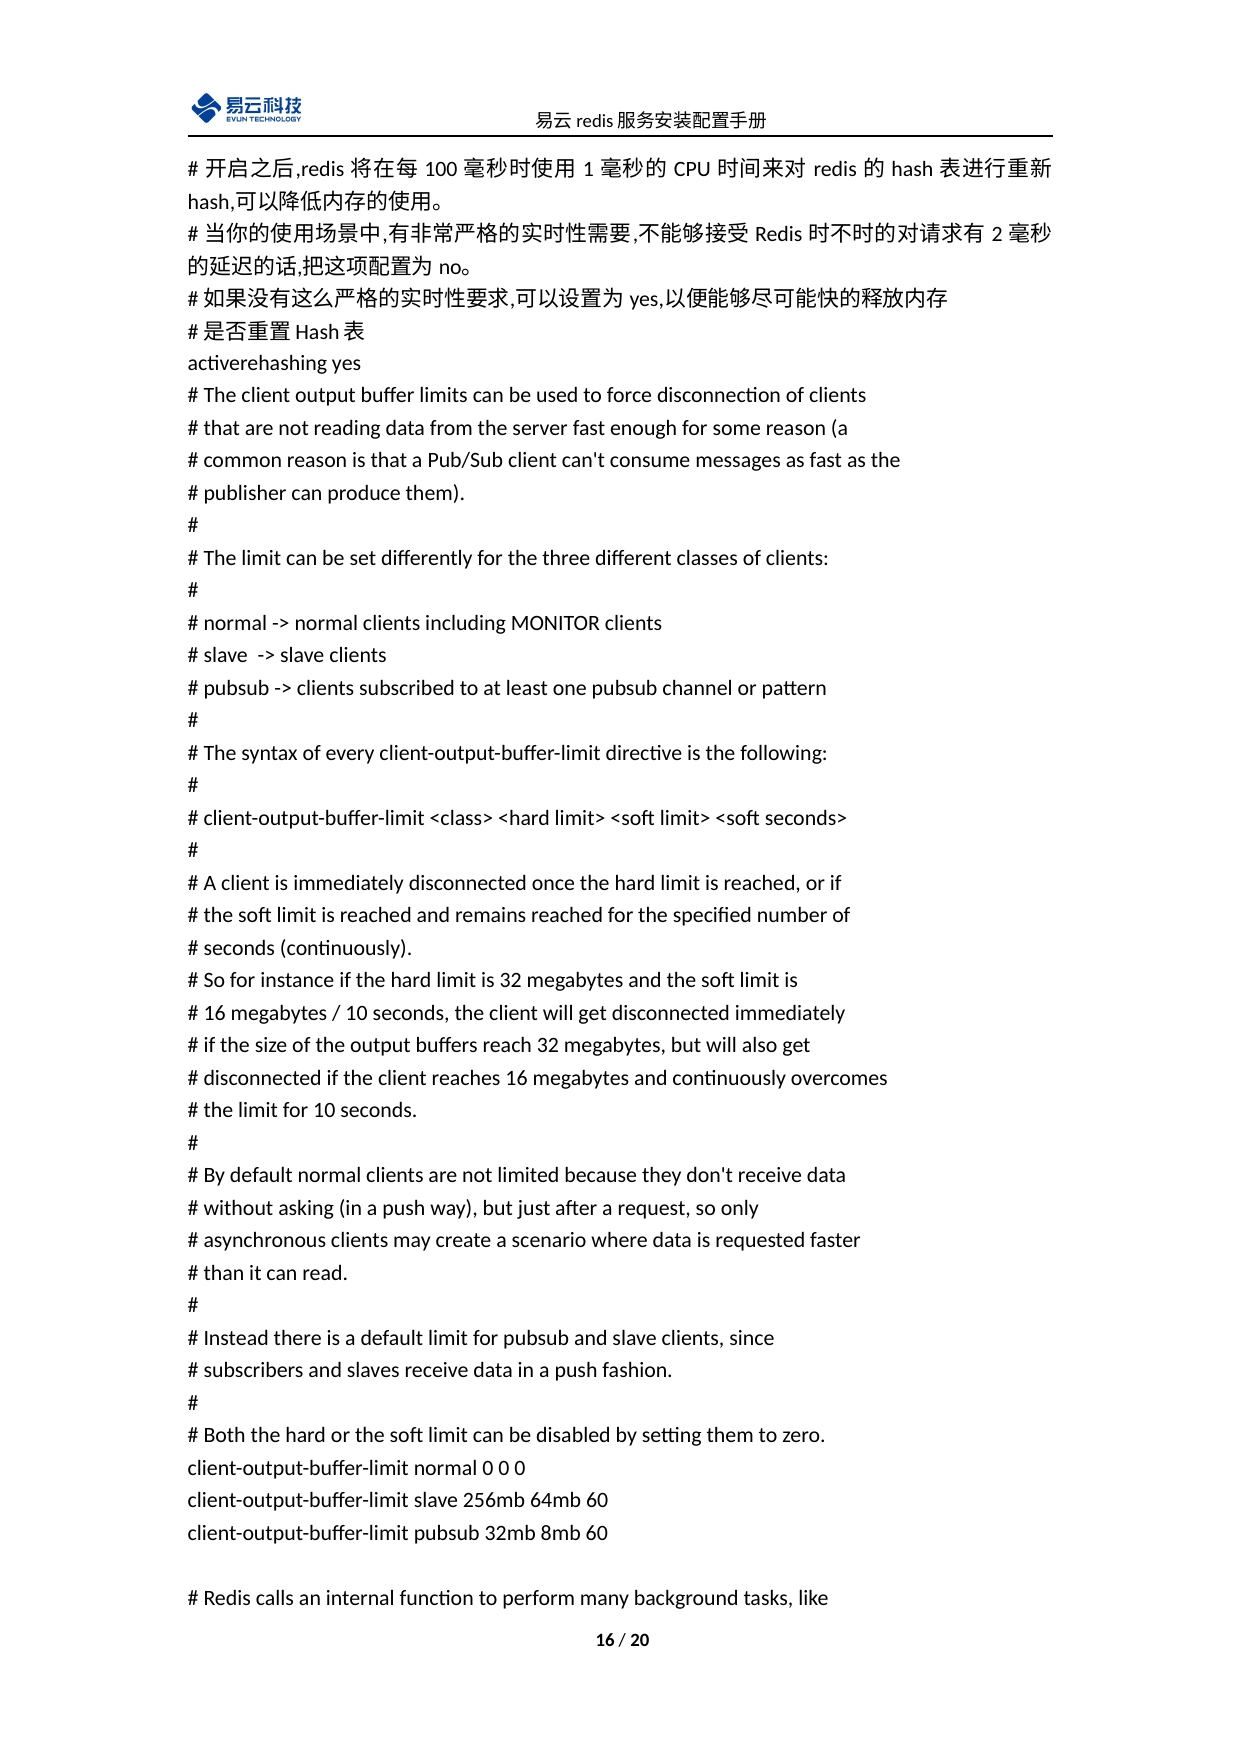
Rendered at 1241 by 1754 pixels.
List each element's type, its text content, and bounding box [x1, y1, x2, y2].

text # disconnected if the client reaches 16 megabytes and continuously overcomes [187, 1061, 1053, 1093]
text # Both the hard or the soft limit can be disabled by setting them to zero. [187, 1418, 1053, 1451]
text # [187, 508, 1053, 541]
text # [187, 573, 1053, 606]
text # The syntax of every client-output-buffer-limit directive is the following: [187, 736, 1053, 768]
text # 是否重置Hash表 [187, 313, 1053, 346]
text # publisher can produce them). [187, 476, 1053, 508]
text # client-output-buffer-limit <class> <hard limit> <soft limit> <soft seconds> [187, 801, 1053, 833]
text # if the size of the output buffers reach 32 megabytes, but will also get [187, 1028, 1053, 1061]
text # Redis calls an internal function to perform many background tasks, like [187, 1581, 1053, 1613]
text # [187, 768, 1053, 801]
text # The client output buffer limits can be used to force disconnection of clients [187, 378, 1053, 411]
picture [187, 88, 307, 128]
text activerehashing yes [187, 346, 1053, 378]
text # that are not reading data from the server fast enough for some reason (a [187, 411, 1053, 443]
text # without asking (in a push way), but just after a request, so only [187, 1191, 1053, 1223]
text # 开启之后,redis 将在每 100 毫秒时使用 1 毫秒的 CPU 时间来对 redis 的 hash 表进行重新 hash,可以降低内存的使用。 [187, 151, 1053, 216]
text # subscribers and slaves receive data in a push fashion. [187, 1353, 1053, 1386]
text # slave -> slave clients [187, 638, 1053, 671]
text client-output-buffer-limit pubsub 32mb 8mb 60 [187, 1516, 1053, 1548]
text # So for instance if the hard limit is 32 megabytes and the soft limit is [187, 963, 1053, 996]
text # asynchronous clients may create a scenario where data is requested faster [187, 1223, 1053, 1256]
text # By default normal clients are not limited because they don't receive data [187, 1158, 1053, 1191]
text # [187, 1386, 1053, 1418]
text # seconds (continuously). [187, 931, 1053, 963]
text # [187, 703, 1053, 736]
text # Instead there is a default limit for pubsub and slave clients, since [187, 1321, 1053, 1353]
text client-output-buffer-limit slave 256mb 64mb 60 [187, 1483, 1053, 1516]
text # The limit can be set differently for the three different classes of clients: [187, 541, 1053, 573]
text # the limit for 10 seconds. [187, 1093, 1053, 1126]
text # 当你的使用场景中,有非常严格的实时性需要,不能够接受 Redis 时不时的对请求有 2 毫秒的延迟的话,把这项配置为 no。 [187, 216, 1053, 281]
text # 如果没有这么严格的实时性要求,可以设置为 yes,以便能够尽可能快的释放内存 [187, 281, 1053, 313]
text # [187, 1126, 1053, 1158]
text # normal -> normal clients including MONITOR clients [187, 606, 1053, 638]
text # A client is immediately disconnected once the hard limit is reached, or if [187, 866, 1053, 898]
text # the soft limit is reached and remains reached for the specified number of [187, 898, 1053, 931]
text # 16 megabytes / 10 seconds, the client will get disconnected immediately [187, 996, 1053, 1028]
text # common reason is that a Pub/Sub client can't consume messages as fast as the [187, 443, 1053, 476]
text # pubsub -> clients subscribed to at least one pubsub channel or pattern [187, 671, 1053, 703]
text # than it can read. [187, 1256, 1053, 1288]
text # [187, 833, 1053, 866]
text # [187, 1288, 1053, 1321]
text client-output-buffer-limit normal 0 0 0 [187, 1451, 1053, 1483]
